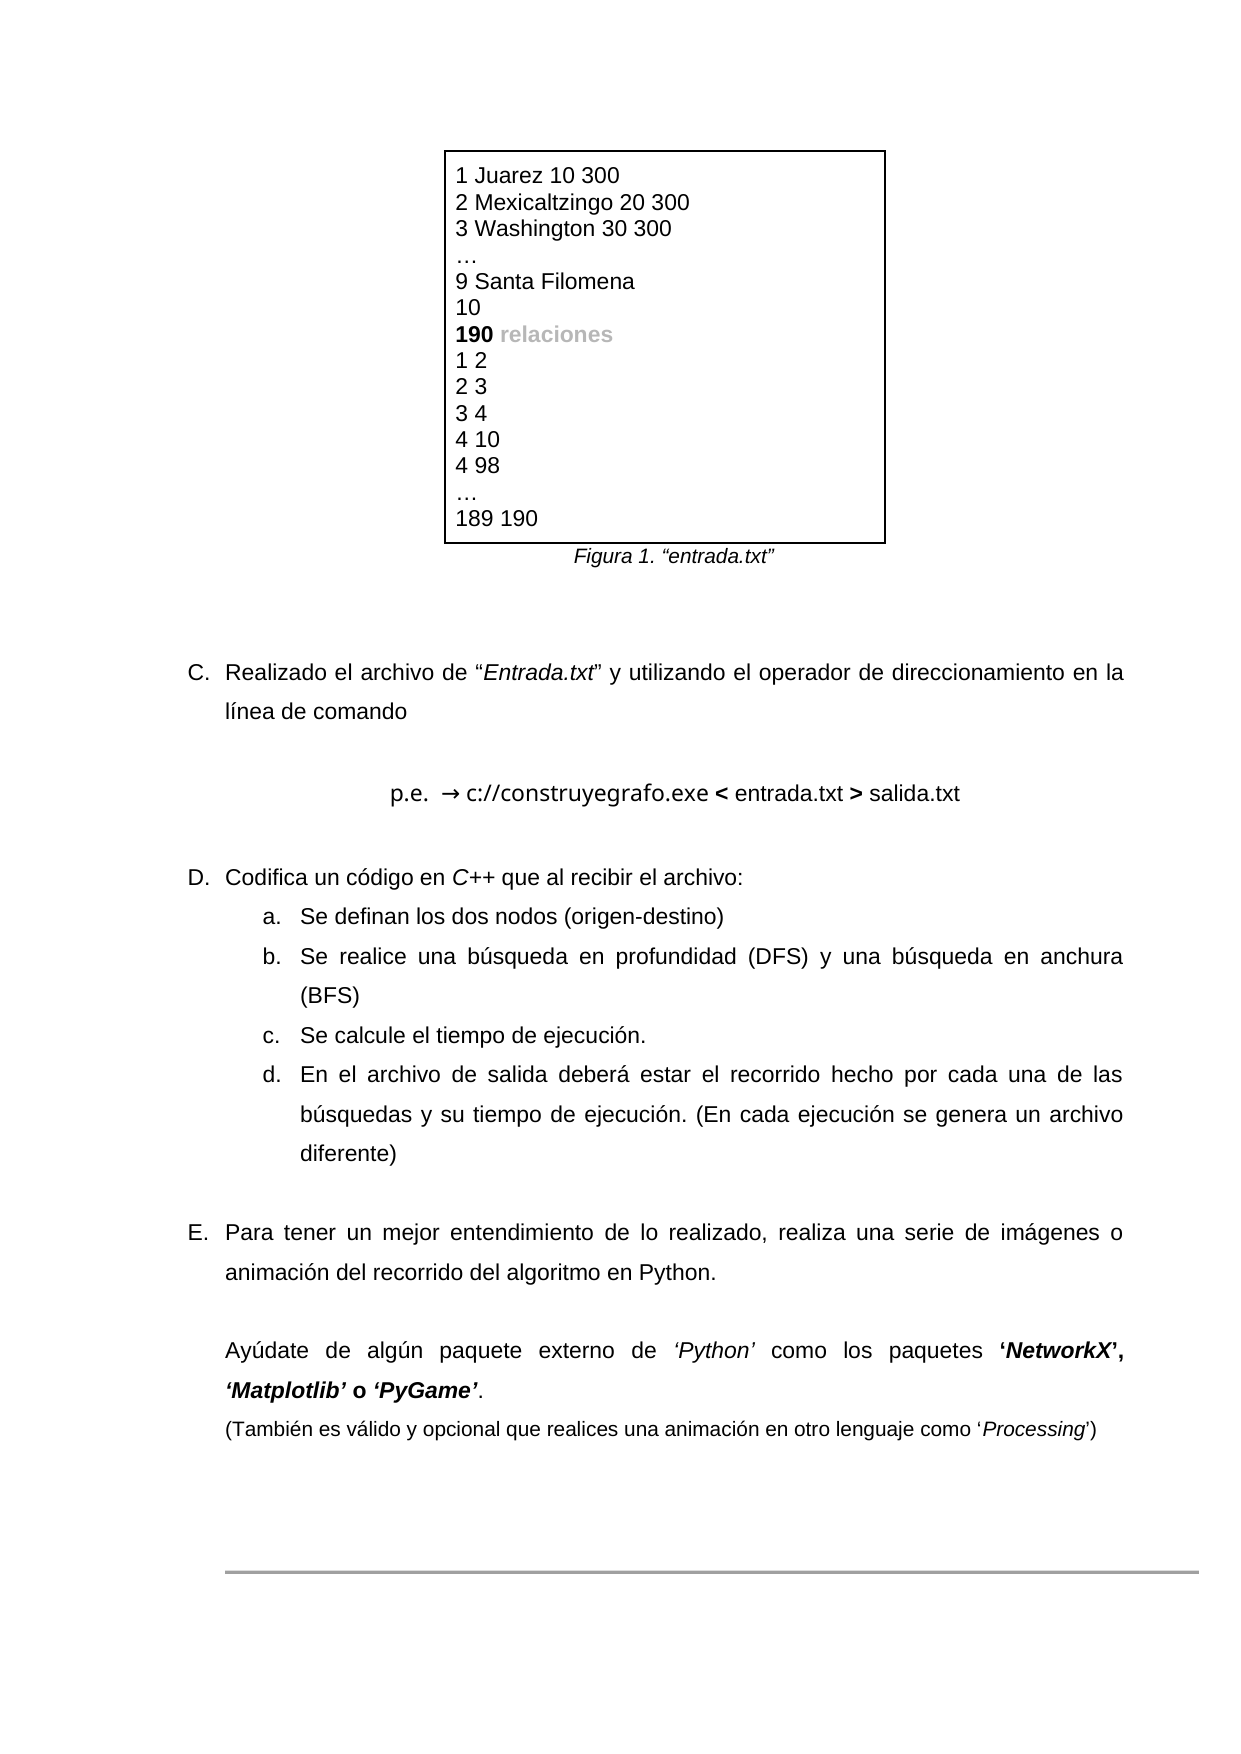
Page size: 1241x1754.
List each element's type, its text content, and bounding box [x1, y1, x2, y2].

text p.e. → c://construyegrafo.exe < entrada.txt > salida.txt [225, 777, 1124, 808]
list Se definan los dos nodos (origen-destino) [262, 903, 1124, 929]
text (También es válido y opcional que realices una animación en otro lenguaje como ‘Processing’) [225, 1416, 1124, 1440]
list En el archivo de salida deberá estar el recorrido hecho por cada una de las búsquedas y su tiempo de ejecución. (En cada ejecución se genera un archivo diferente) [262, 1061, 1124, 1166]
list Para tener un mejor entendimiento de lo realizado, realiza una serie de imágenes o animación del recorrido del algoritmo en Python. [187, 1219, 1124, 1285]
list Se calcule el tiempo de ejecución. [262, 1022, 1124, 1048]
text Ayúdate de algún paquete externo de ‘Python’ como los paquetes ‘NetworkX’, ‘Matplotlib’ o ‘PyGame’. [225, 1337, 1124, 1403]
list Realizado el archivo de “Entrada.txt” y utilizando el operador de direccionamiento en la línea de comando [187, 659, 1124, 725]
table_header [446, 152, 884, 542]
list Se realice una búsqueda en profundidad (DFS) y una búsqueda en anchura (BFS) [262, 943, 1124, 1008]
text Figura 1. “entrada.txt” [225, 544, 1124, 568]
list Codifica un código en C++ que al recibir el archivo: [187, 864, 1124, 890]
